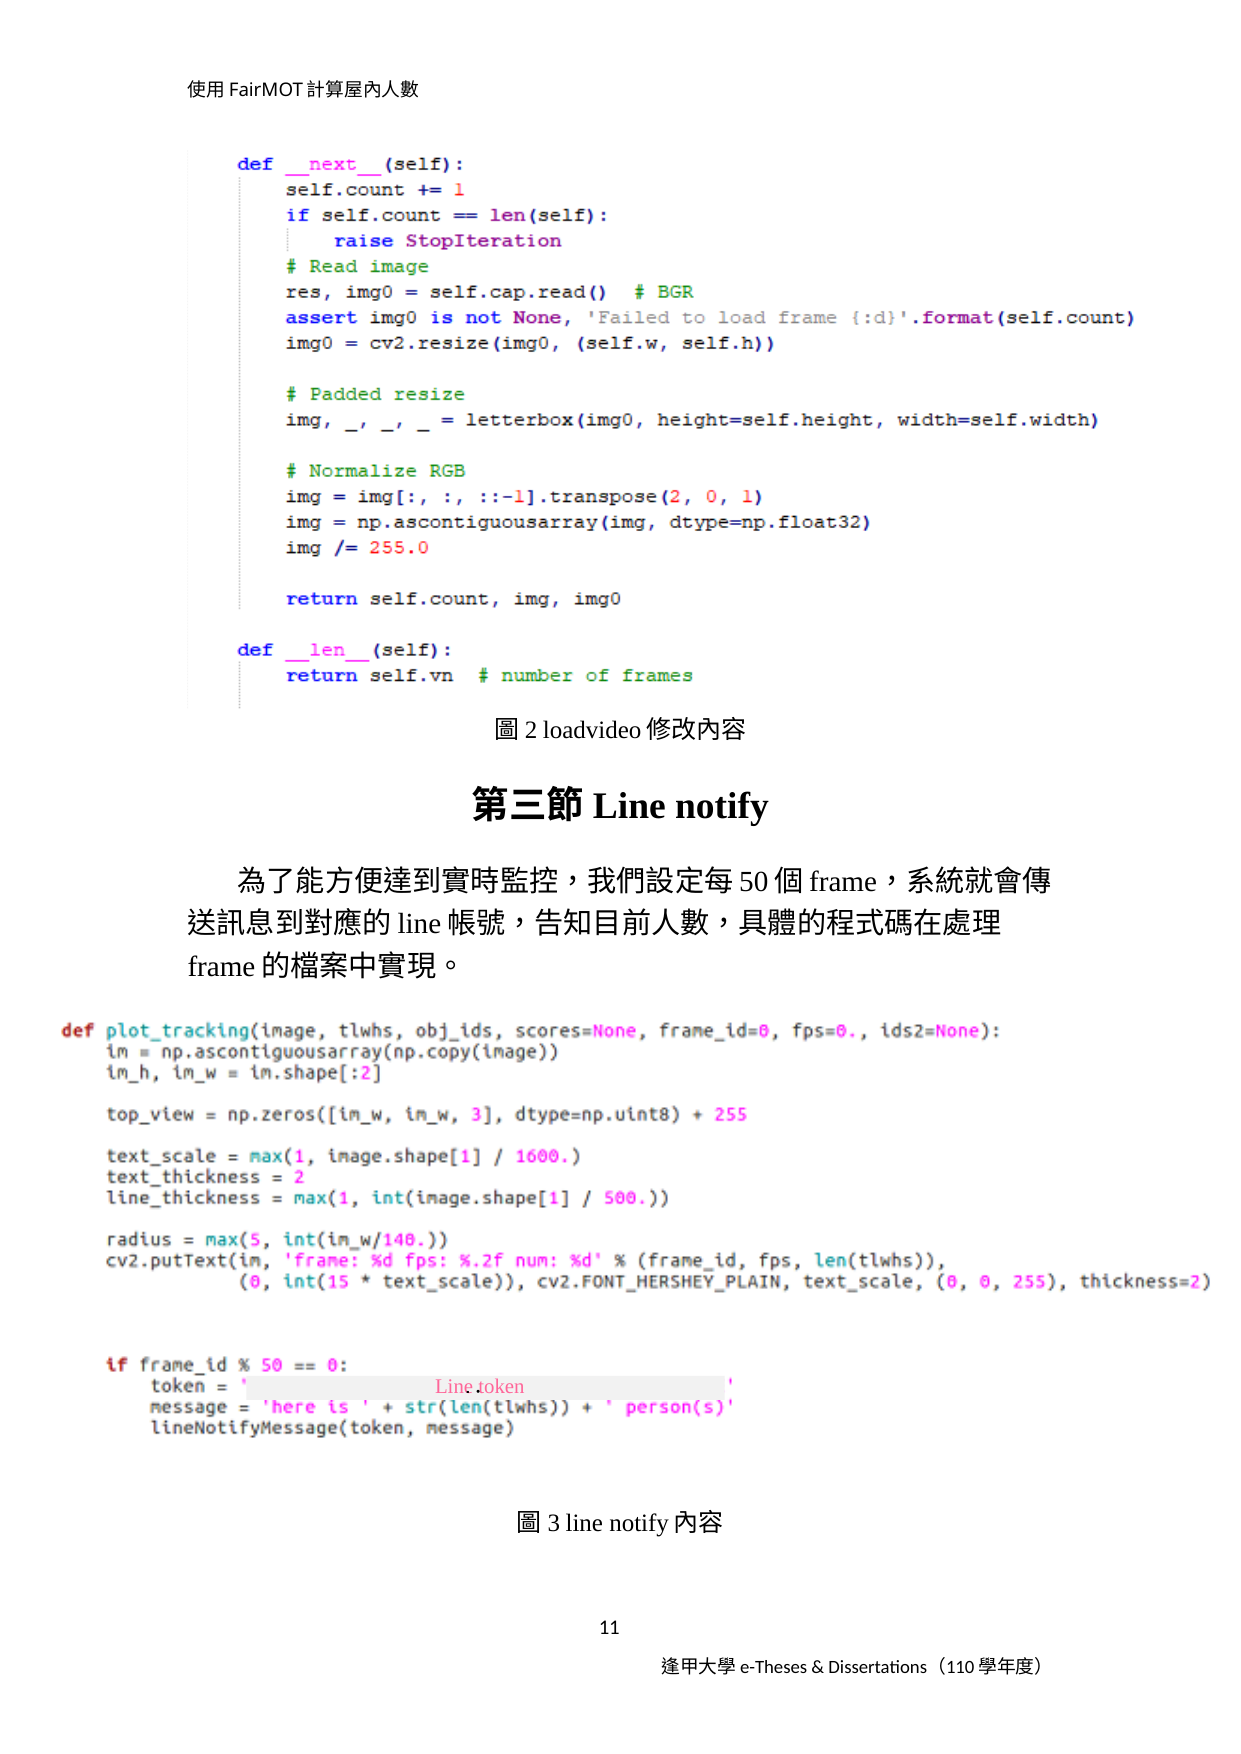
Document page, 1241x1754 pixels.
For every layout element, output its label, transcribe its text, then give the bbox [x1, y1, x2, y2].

text 圖 2 loadvideo修改內容 [187, 710, 1053, 746]
picture [60, 1010, 1241, 1470]
text 為了能方便達到實時監控，我們設定每50個frame，系統就會傳送訊息到對應的line帳號，告知目前人數，具體的程式碼在處理frame的檔案中實現。 [187, 858, 1053, 984]
picture [187, 150, 1144, 710]
text 第三節 Line notify [187, 775, 1053, 829]
text 圖 3 line notify內容 [187, 1502, 1053, 1538]
